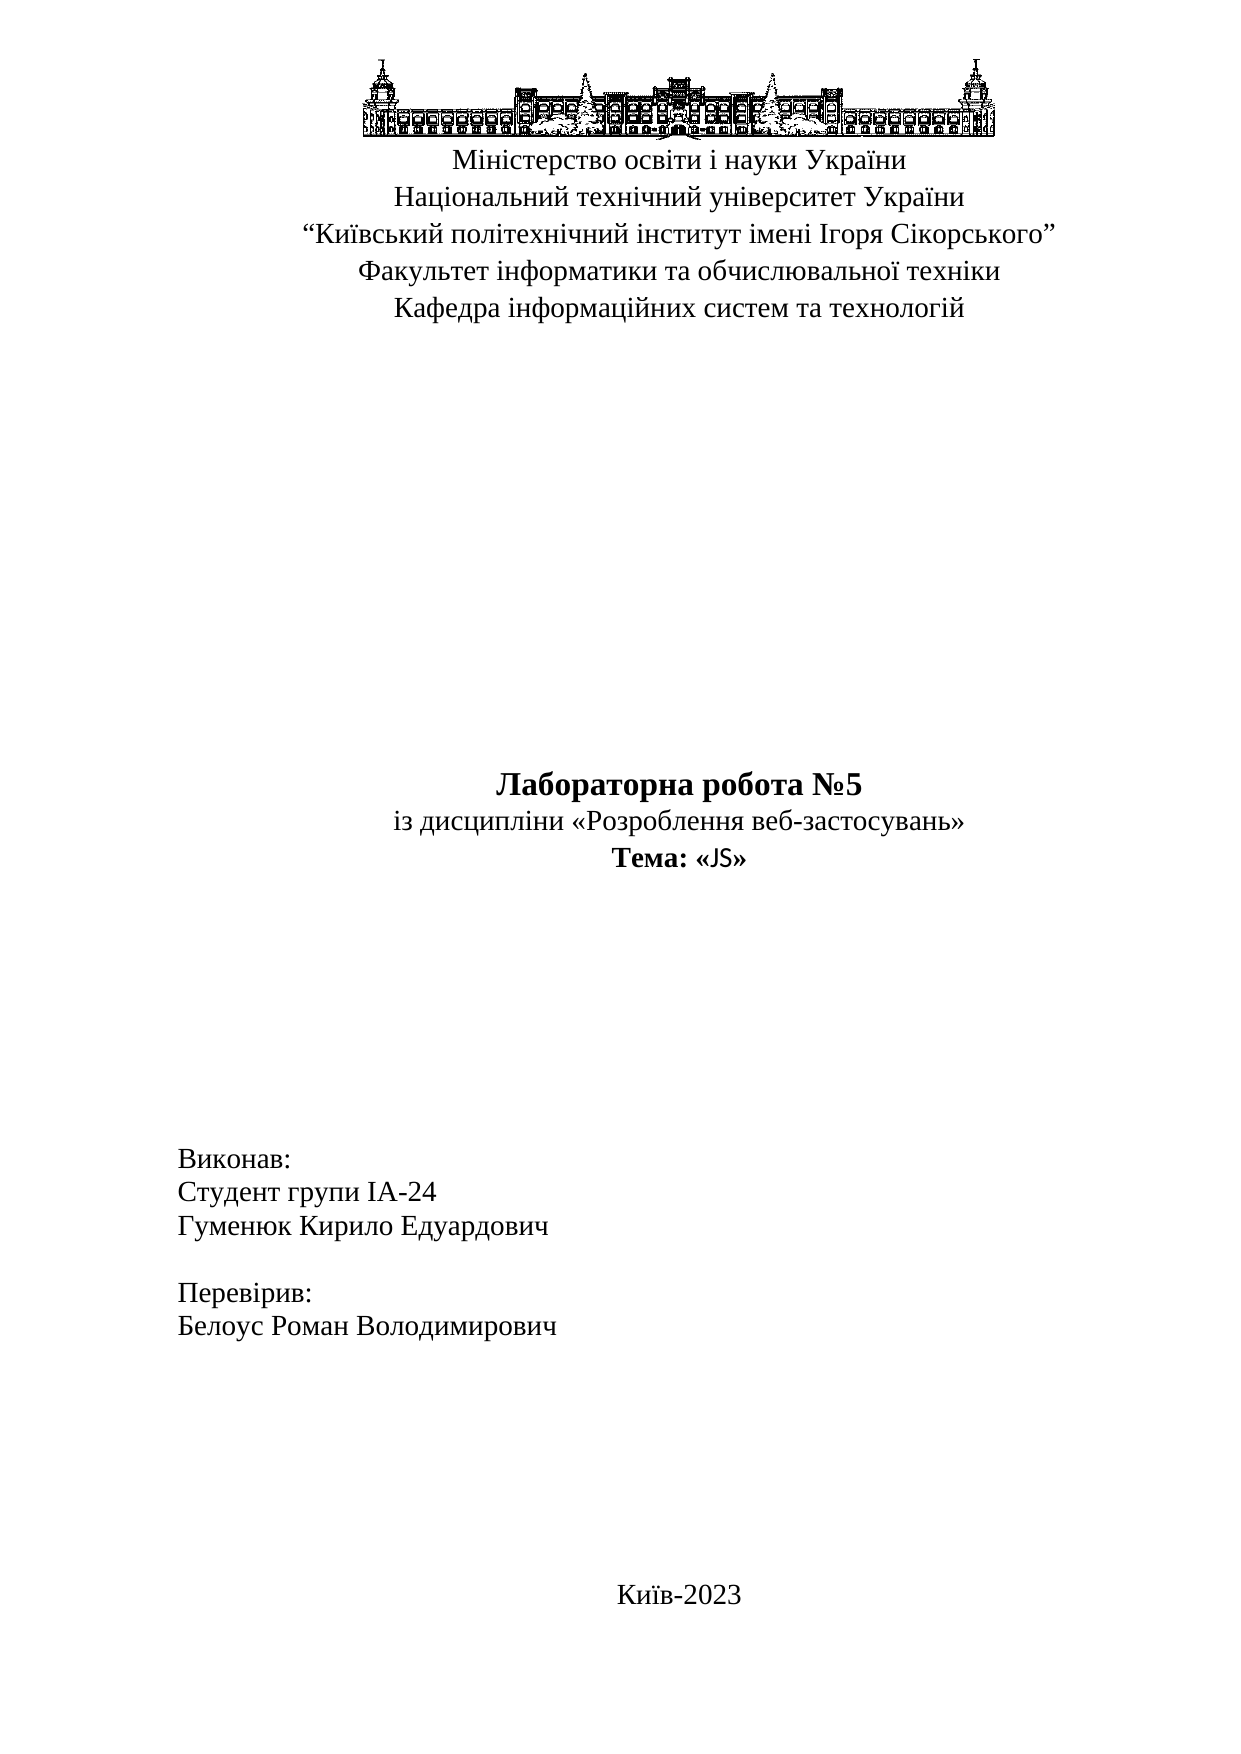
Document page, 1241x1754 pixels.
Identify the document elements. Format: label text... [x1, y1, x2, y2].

text Виконав: [118, 1141, 1181, 1174]
subtitle “Київський політехнічний інститут імені Ігоря Сікорського” [118, 216, 1181, 249]
text Київ-2023 [118, 1577, 1181, 1610]
text Гуменюк Кирило Едуардович [118, 1208, 1181, 1241]
text Белоус Роман Володимирович [118, 1308, 1181, 1342]
text Студент групи ІА-24 [118, 1174, 1181, 1208]
subtitle Кафедра інформаційних систем та технологій [118, 290, 1181, 323]
subtitle Лабораторна робота №5 [118, 764, 1181, 803]
text Тема: «JS» [118, 839, 1181, 875]
subtitle Факультет інформатики та обчислювальної техніки [118, 253, 1181, 286]
subtitle із дисципліни «Розроблення веб-застосувань» [118, 803, 1181, 836]
picture [361, 59, 998, 140]
subtitle Міністерство освіти і науки України [118, 142, 1181, 176]
subtitle Національний технічний університет України [118, 179, 1181, 213]
text Перевірив: [118, 1275, 1181, 1308]
